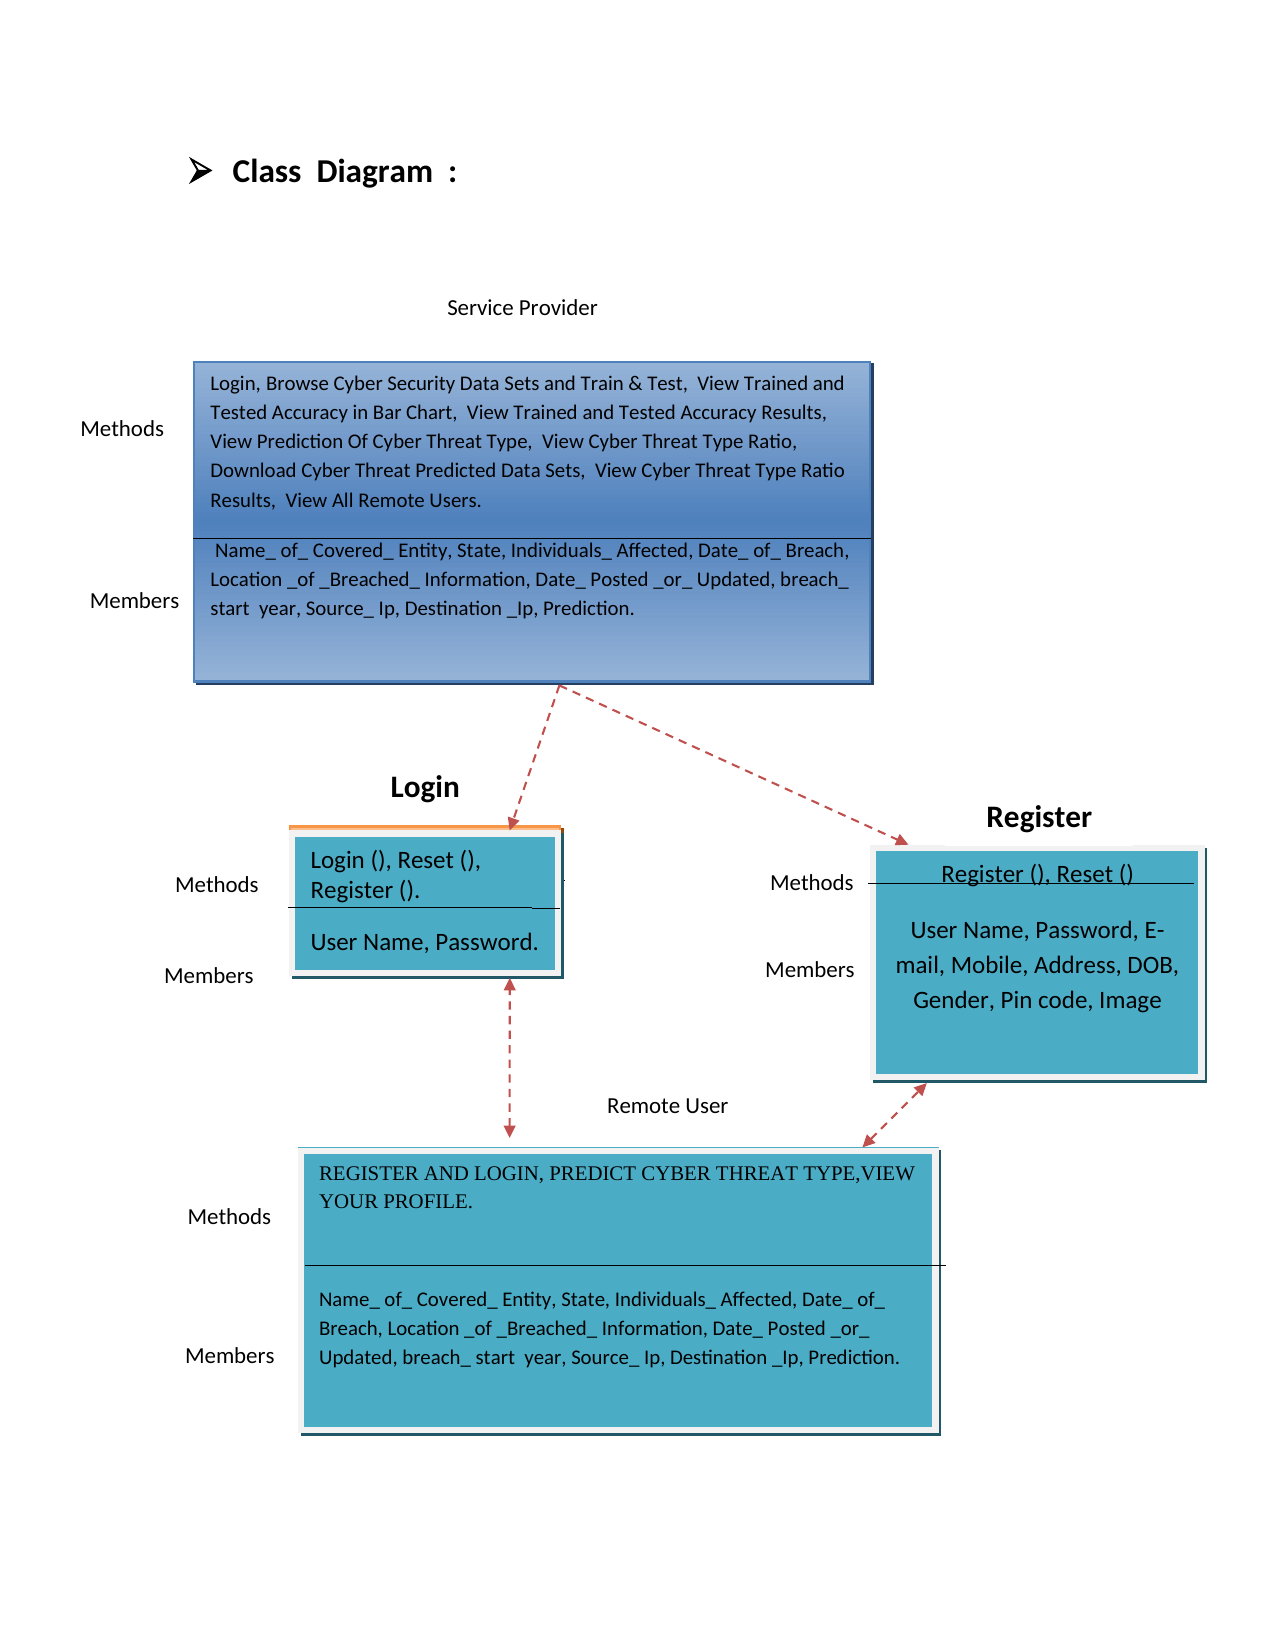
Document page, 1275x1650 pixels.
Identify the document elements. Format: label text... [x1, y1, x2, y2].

list Class Diagram : [187, 150, 1125, 191]
